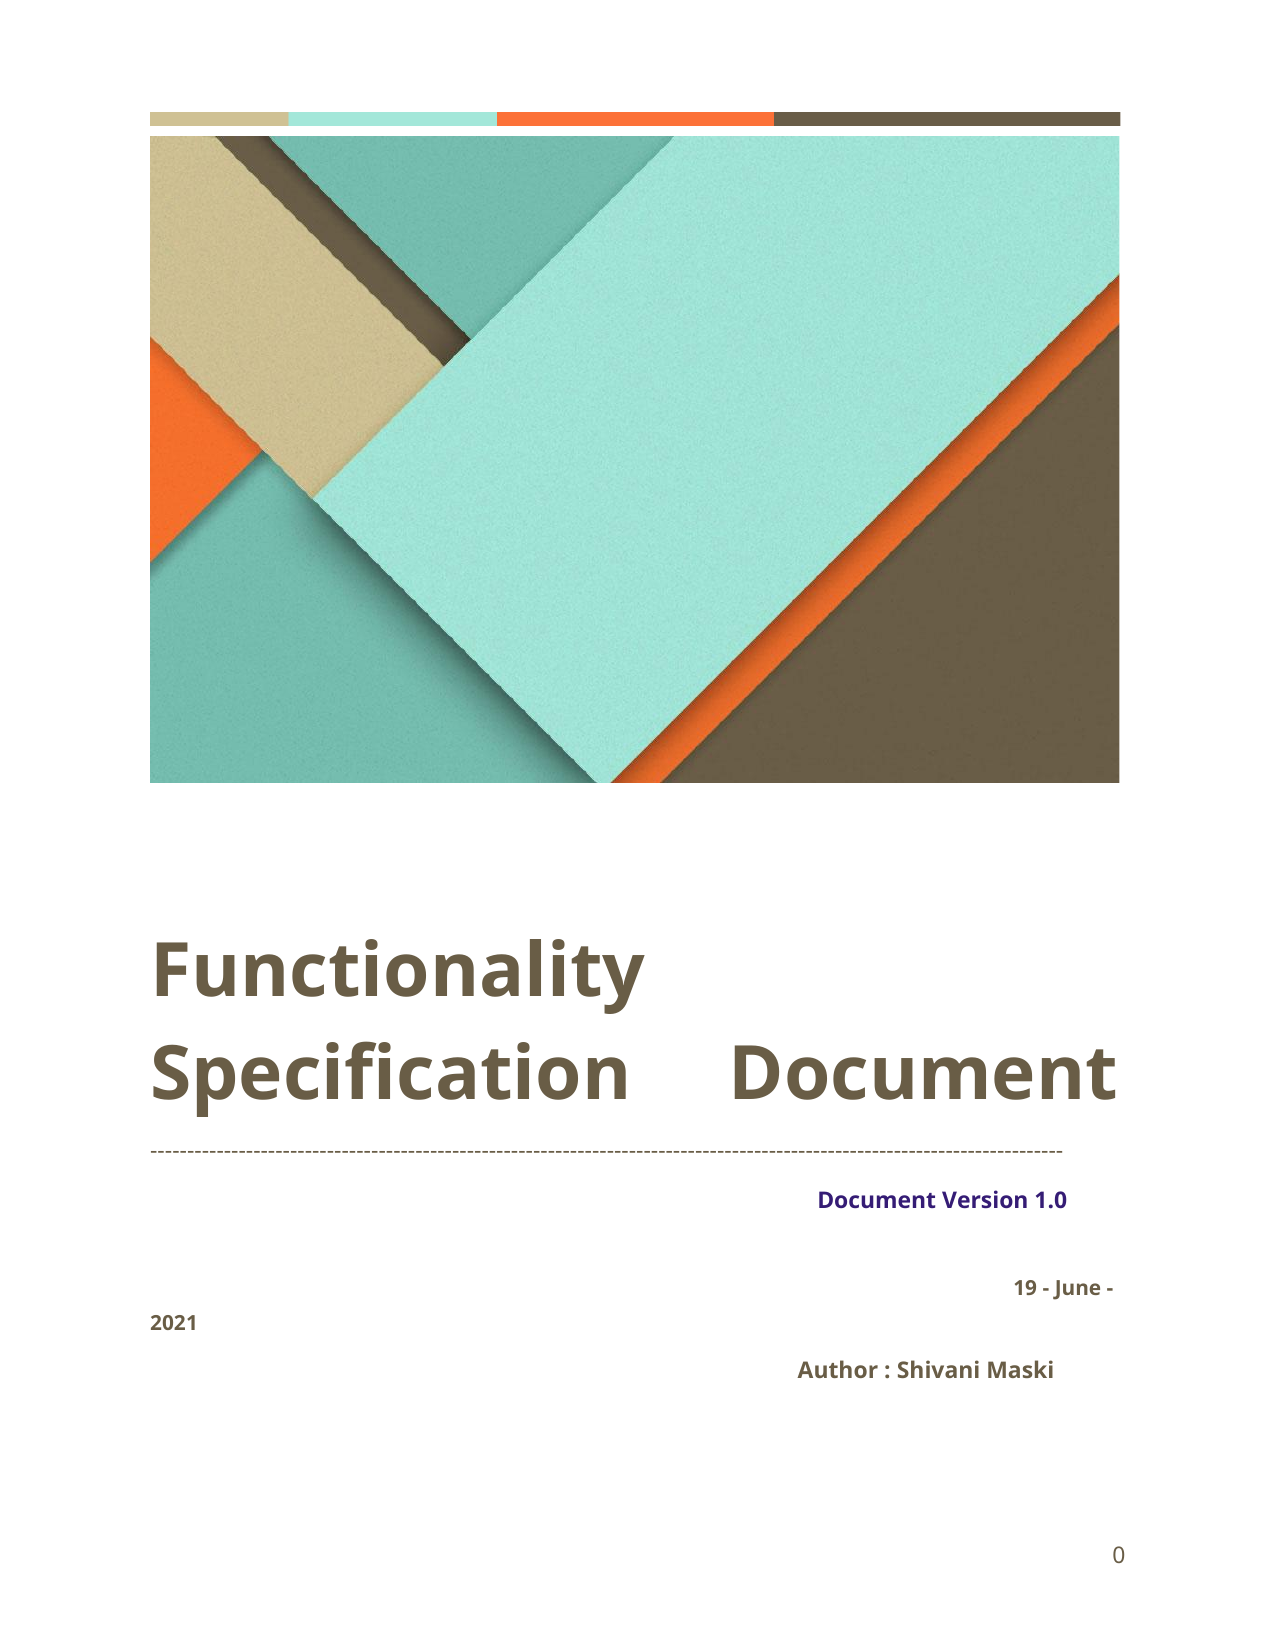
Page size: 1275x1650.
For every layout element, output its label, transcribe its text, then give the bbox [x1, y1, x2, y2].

text Document Version 1.0 [150, 1183, 1125, 1215]
picture [150, 112, 1121, 126]
text ---------------------------------------------------------------------------------------------------------------------------- [150, 1133, 1125, 1165]
text 19 - June - 2021 [150, 1233, 1125, 1336]
title Functionality Specification Document [150, 917, 1125, 1121]
text Author : Shivani Maski [150, 1354, 1125, 1386]
picture [150, 136, 1120, 783]
